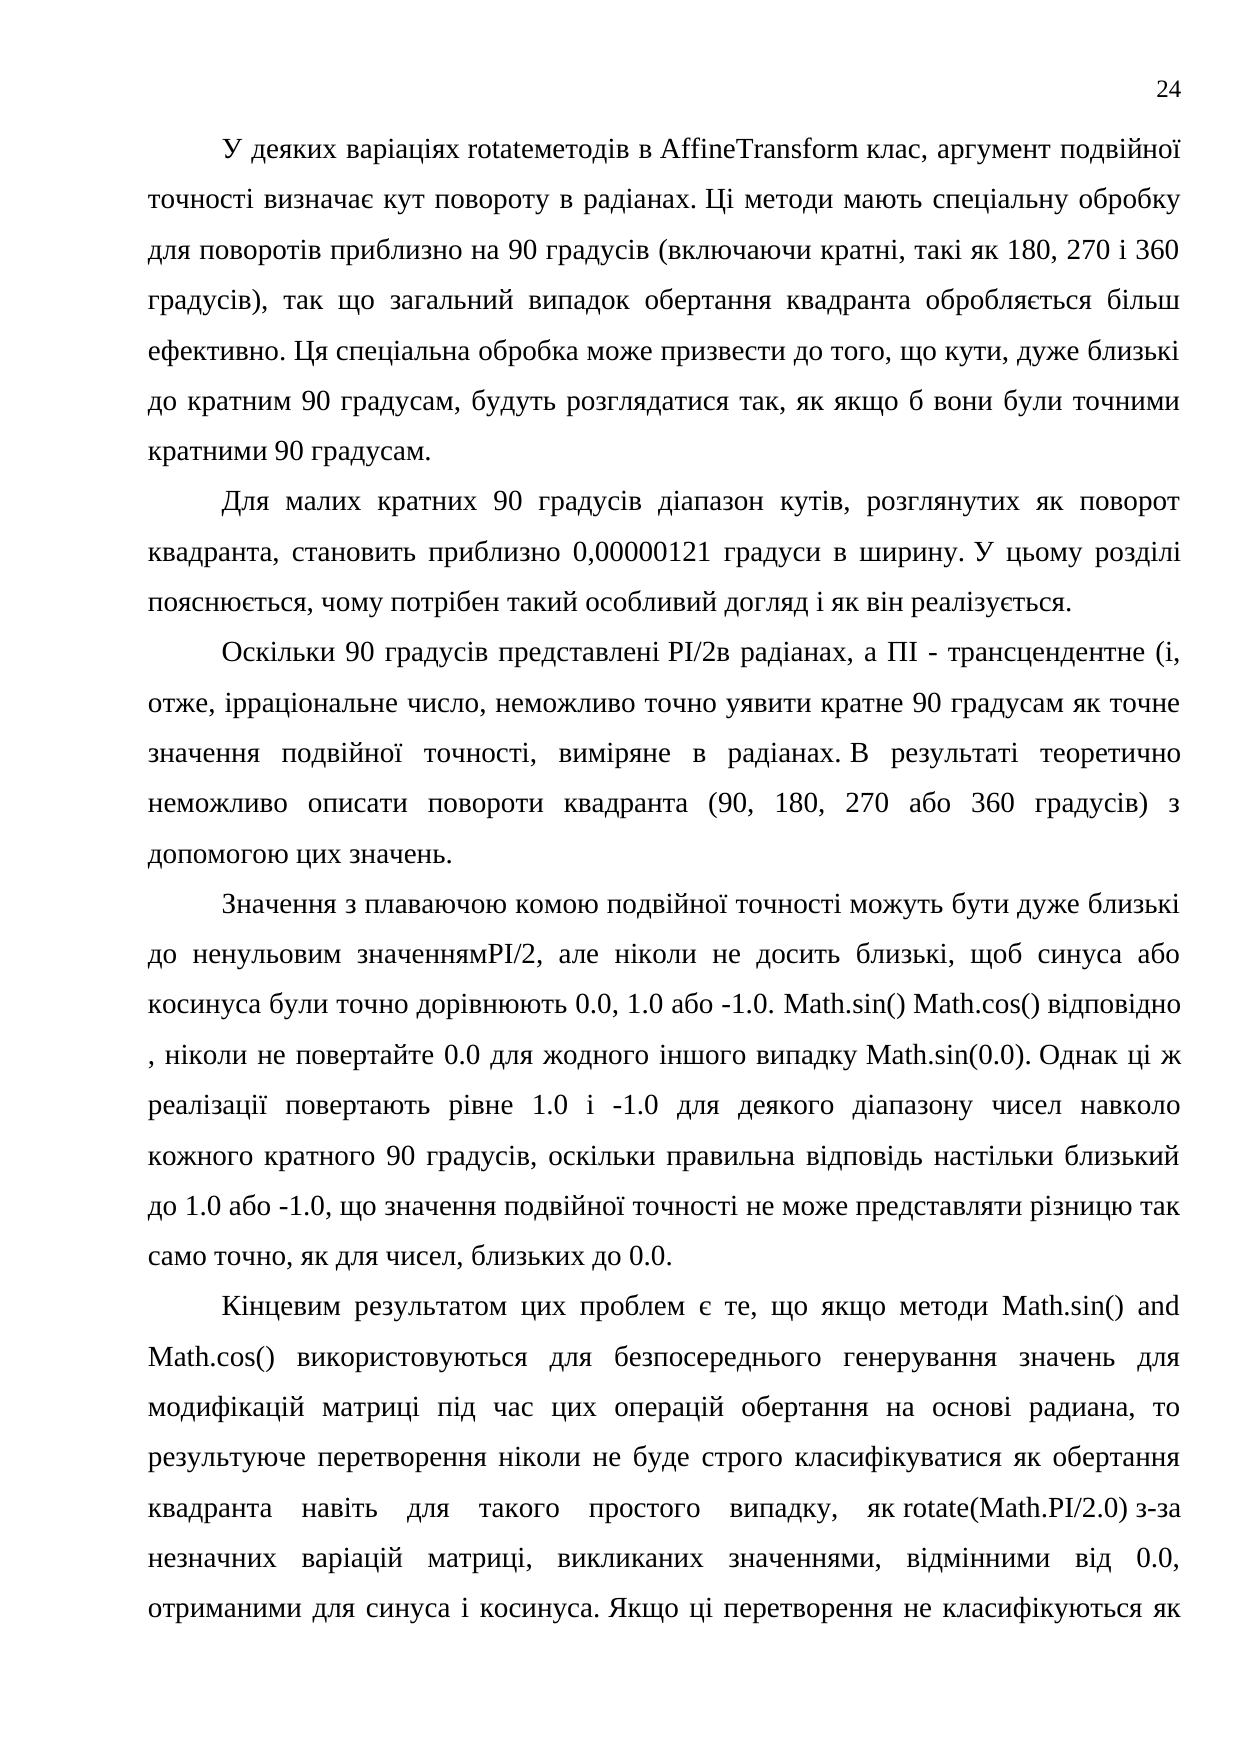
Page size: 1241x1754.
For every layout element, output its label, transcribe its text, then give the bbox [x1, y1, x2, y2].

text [148, 1288, 1181, 1624]
text У деяких варіаціях rotateметодів в AffineTransform клас, аргумент подвійної точності визначає кут повороту в радіанах. Ці методи мають спеціальну обробку для поворотів приблизно на 90 градусів (включаючи кратні, такі як 180, 270 і 360 градусів), так що загальний випадок обертання квадранта обробляється більш ефективно. Ця спеціальна обробка може призвести до того, що кути, дуже близькі до кратним 90 градусам, будуть розглядатися так, як якщо б вони були точними кратними 90 градусам. [148, 131, 1181, 467]
text Для малих кратних 90 градусів діапазон кутів, розглянутих як поворот квадранта, становить приблизно 0,00000121 градуси в ширину. У цьому розділі пояснюється, чому потрібен такий особливий догляд і як він реалізується. [148, 483, 1181, 618]
text Значення з плаваючою комою подвійної точності можуть бути дуже близькі до ненульовим значеннямPI/2, але ніколи не досить близькі, щоб синуса або косинуса були точно дорівнюють 0.0, 1.0 або -1.0. Math.sin() Math.cos() відповідно , ніколи не повертайте 0.0 для жодного іншого випадку Math.sin(0.0). Однак ці ж реалізації повертають рівне 1.0 і -1.0 для деякого діапазону чисел навколо кожного кратного 90 градусів, оскільки правильна відповідь настільки близький до 1.0 або -1.0, що значення подвійної точності не може представляти різницю так само точно, як для чисел, близьких до 0.0. [148, 886, 1181, 1272]
text Оскільки 90 градусів представлені PI/2в радіанах, а ПІ - трансцендентне (і, отже, ірраціональне число, неможливо точно уявити кратне 90 градусам як точне значення подвійної точності, виміряне в радіанах. В результаті теоретично неможливо описати повороти квадранта (90, 180, 270 або 360 градусів) з допомогою цих значень. [148, 634, 1181, 869]
